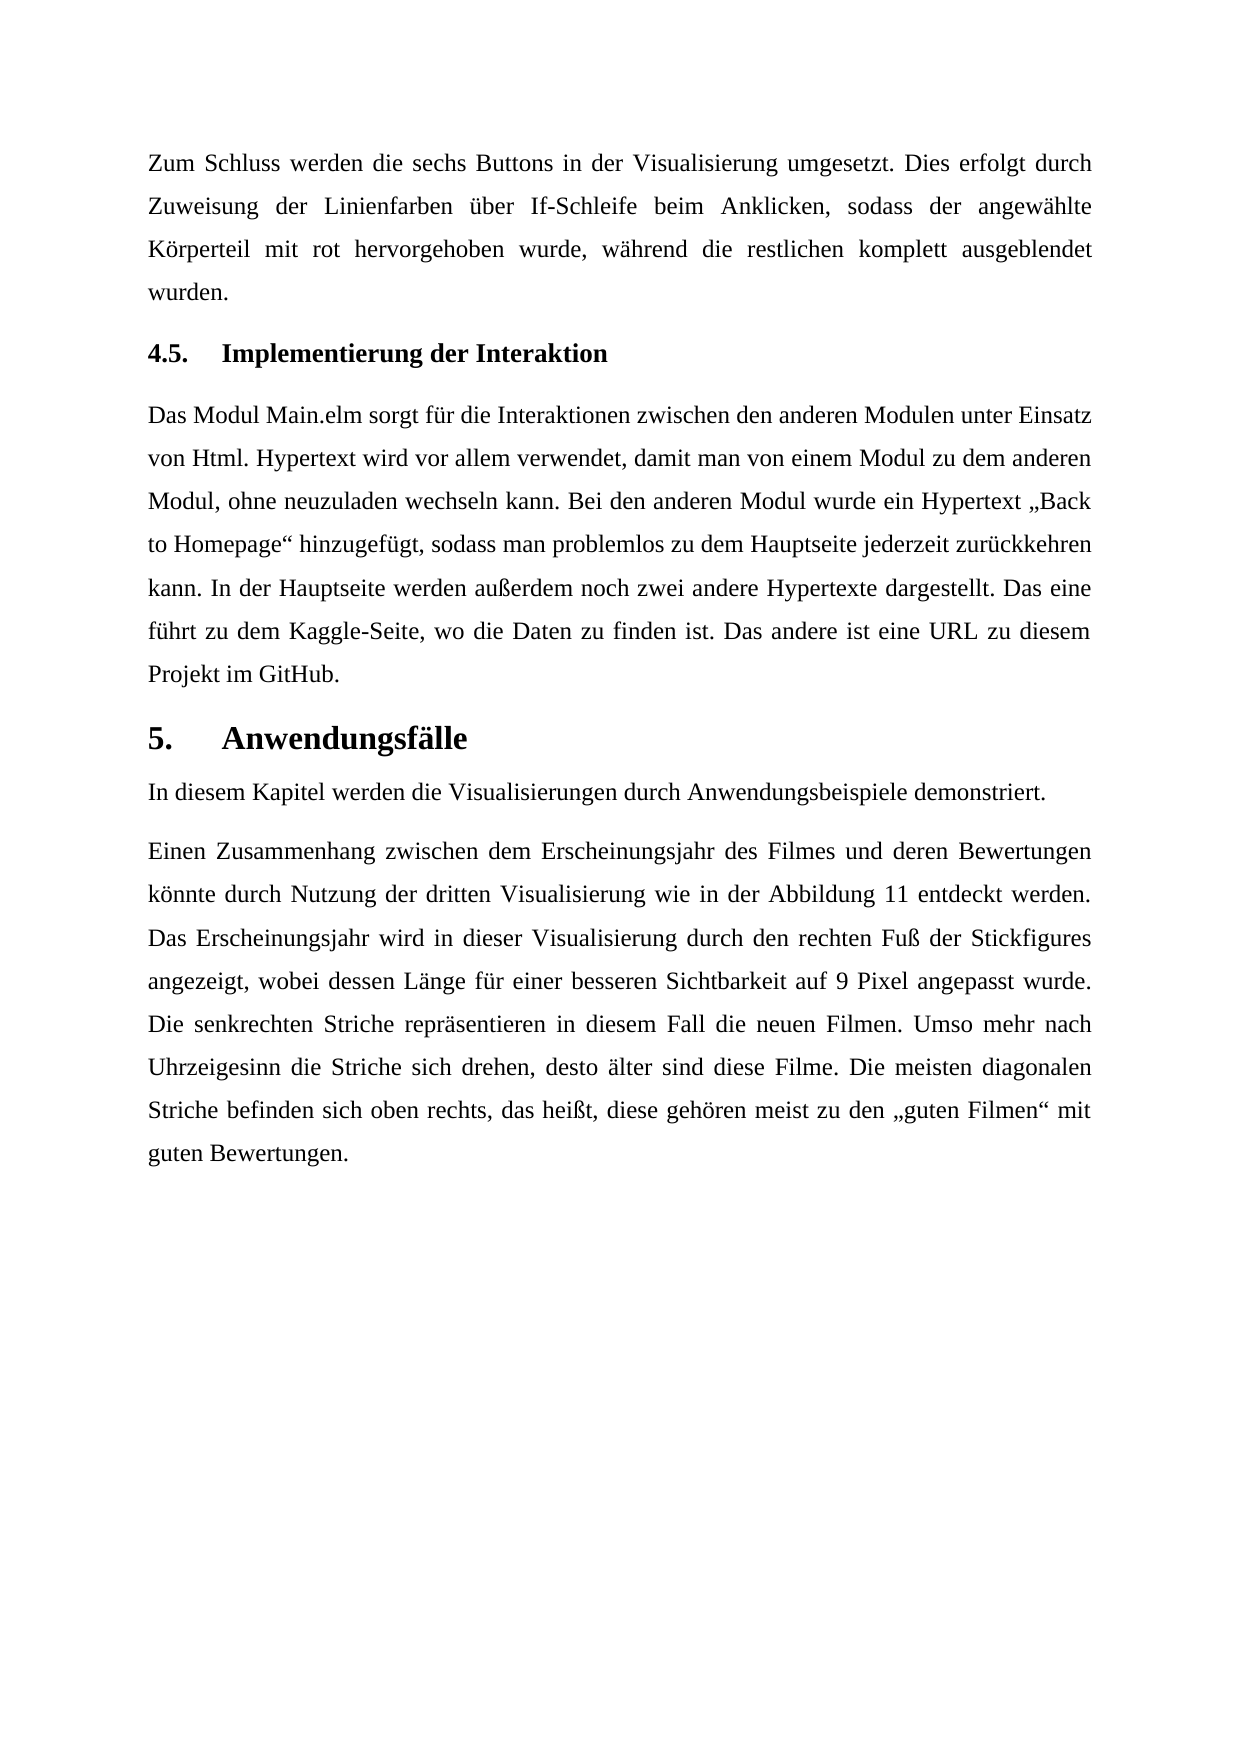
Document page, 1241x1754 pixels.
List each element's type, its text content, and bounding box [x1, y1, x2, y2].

text In diesem Kapitel werden die Visualisierungen durch Anwendungsbeispiele demonstriert. [148, 777, 1093, 805]
subtitle Anwendungsfälle [148, 719, 1093, 757]
text Einen Zusammenhang zwischen dem Erscheinungsjahr des Filmes und deren Bewertungen könnte durch Nutzung der dritten Visualisierung wie in der Abbildung 11 entdeckt werden. Das Erscheinungsjahr wird in dieser Visualisierung durch den rechten Fuß der Stickfigures angezeigt, wobei dessen Länge für einer besseren Sichtbarkeit auf 9 Pixel angepasst wurde. Die senkrechten Striche repräsentieren in diesem Fall die neuen Filmen. Umso mehr nach Uhrzeigesinn die Striche sich drehen, desto älter sind diese Filme. Die meisten diagonalen Striche befinden sich oben rechts, das heißt, diese gehören meist zu den „guten Filmen“ mit guten Bewertungen. [148, 836, 1093, 1167]
list Implementierung der Interaktion [148, 337, 1093, 368]
text Zum Schluss werden die sechs Buttons in der Visualisierung umgesetzt. Dies erfolgt durch Zuweisung der Linienfarben über If-Schleife beim Anklicken, sodass der angewählte Körperteil mit rot hervorgehoben wurde, während die restlichen komplett ausgeblendet wurden. [148, 148, 1093, 306]
text Das Modul Main.elm sorgt für die Interaktionen zwischen den anderen Modulen unter Einsatz von Html. Hypertext wird vor allem verwendet, damit man von einem Modul zu dem anderen Modul, ohne neuzuladen wechseln kann. Bei den anderen Modul wurde ein Hypertext „Back to Homepage“ hinzugefügt, sodass man problemlos zu dem Hauptseite jederzeit zurückkehren kann. In der Hauptseite werden außerdem noch zwei andere Hypertexte dargestellt. Das eine führt zu dem Kaggle-Seite, wo die Daten zu finden ist. Das andere ist eine URL zu diesem Projekt im GitHub. [148, 400, 1093, 688]
